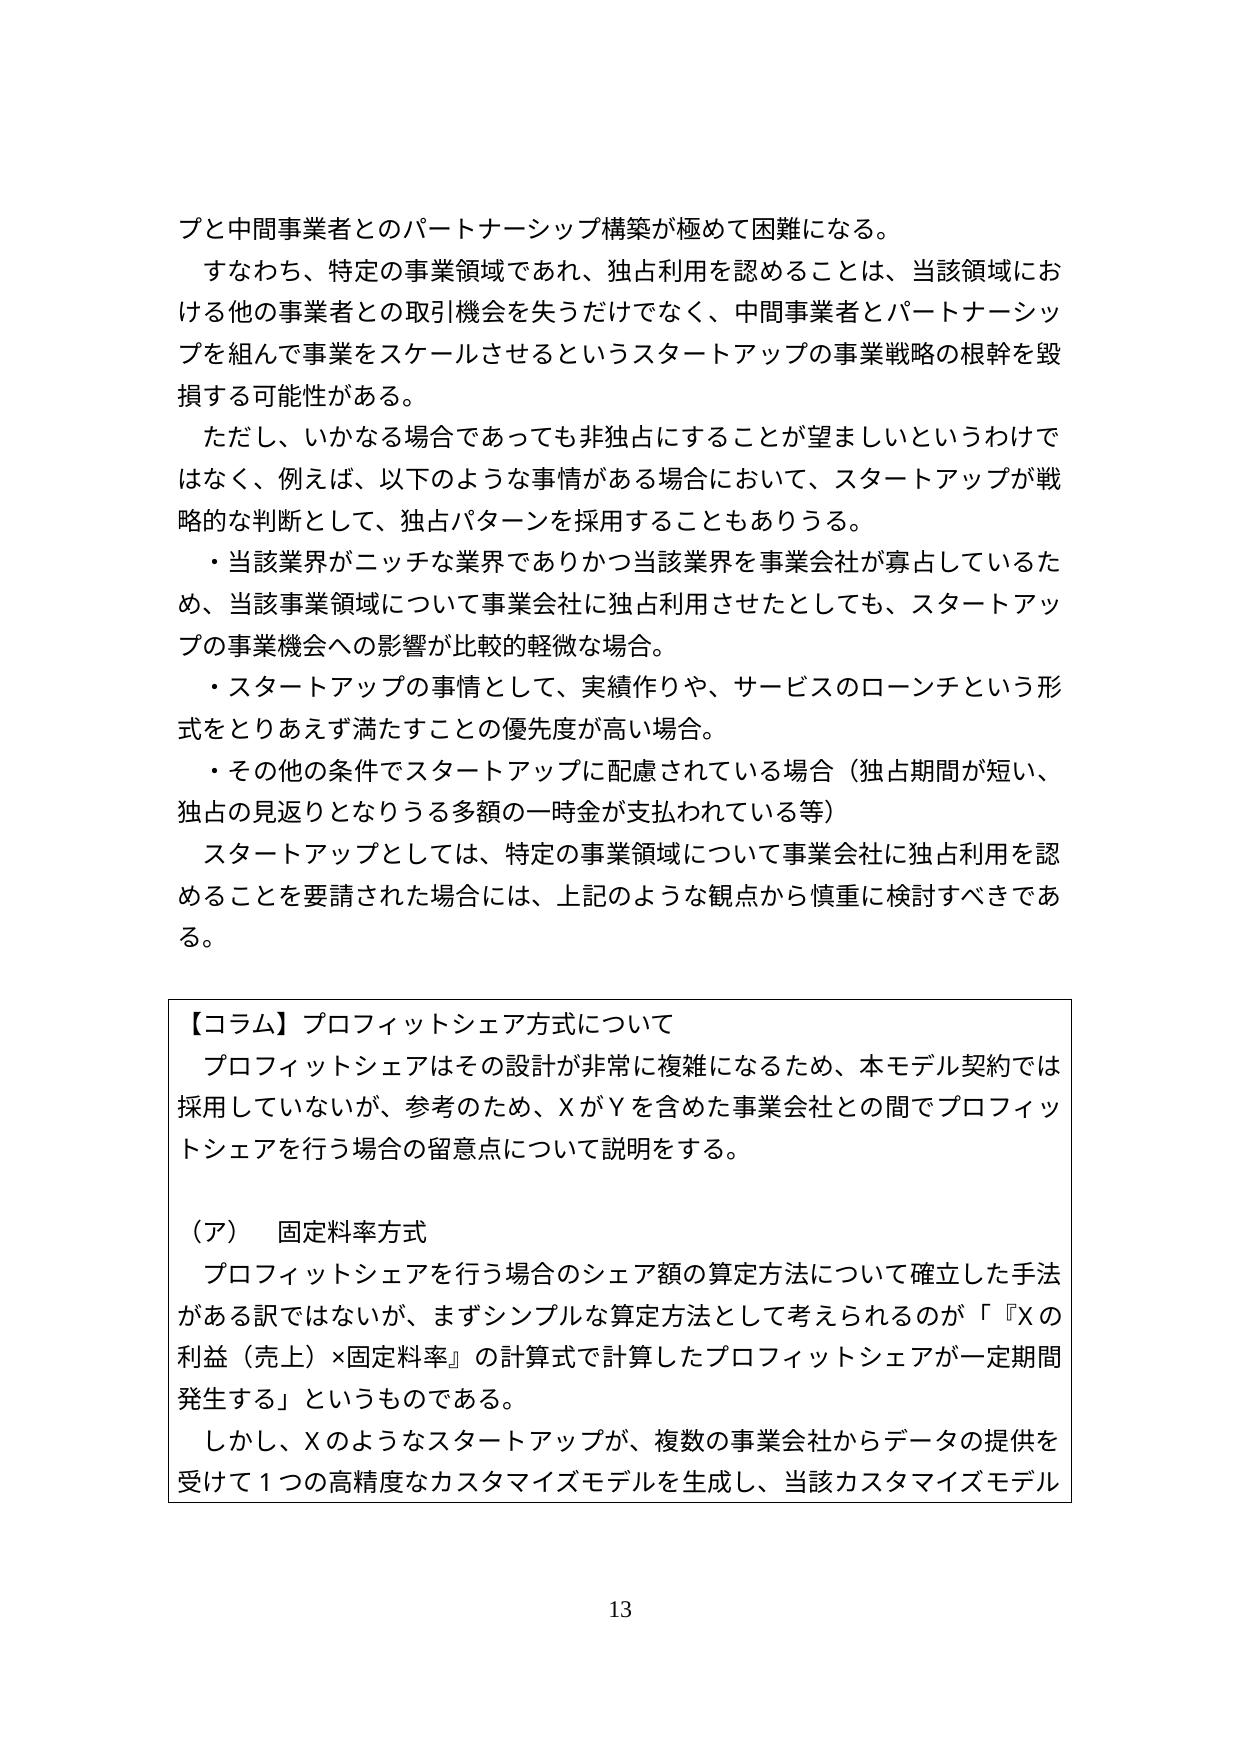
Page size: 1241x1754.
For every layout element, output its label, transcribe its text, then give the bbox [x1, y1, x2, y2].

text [169, 1415, 1071, 1502]
text ・その他の条件でスタートアップに配慮されている場合（独占期間が短い、独占の見返りとなりうる多額の一時金が支払われている等） [177, 748, 1063, 832]
text ただし、いかなる場合であっても非独占にすることが望ましいというわけではなく、例えば、以下のような事情がある場合において、スタートアップが戦略的な判断として、独占パターンを採用することもありうる。 [177, 415, 1063, 540]
text すなわち、特定の事業領域であれ、独占利用を認めることは、当該領域における他の事業者との取引機会を失うだけでなく、中間事業者とパートナーシップを組んで事業をスケールさせるというスタートアップの事業戦略の根幹を毀損する可能性がある。 [177, 248, 1063, 415]
text （ア） 固定料率方式 [177, 1210, 1063, 1252]
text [177, 207, 1063, 248]
text プロフィットシェアを行う場合のシェア額の算定方法について確立した手法がある訳ではないが、まずシンプルな算定方法として考えられるのが「『Xの利益（売上）×固定料率』の計算式で計算したプロフィットシェアが一定期間発生する」というものである。 [177, 1252, 1063, 1415]
text 【コラム】プロフィットシェア方式について [169, 1000, 1071, 1043]
text ・スタートアップの事情として、実績作りや、サービスのローンチという形式をとりあえず満たすことの優先度が高い場合。 [177, 665, 1063, 748]
text ・当該業界がニッチな業界でありかつ当該業界を事業会社が寡占しているため、当該事業領域について事業会社に独占利用させたとしても、スタートアップの事業機会への影響が比較的軽微な場合。 [177, 540, 1063, 665]
text スタートアップとしては、特定の事業領域について事業会社に独占利用を認めることを要請された場合には、上記のような観点から慎重に検討すべきである。 [177, 832, 1063, 957]
text プロフィットシェアはその設計が非常に複雑になるため、本モデル契約では採用していないが、参考のため、XがＹを含めた事業会社との間でプロフィットシェアを行う場合の留意点について説明をする。 [177, 1043, 1063, 1168]
